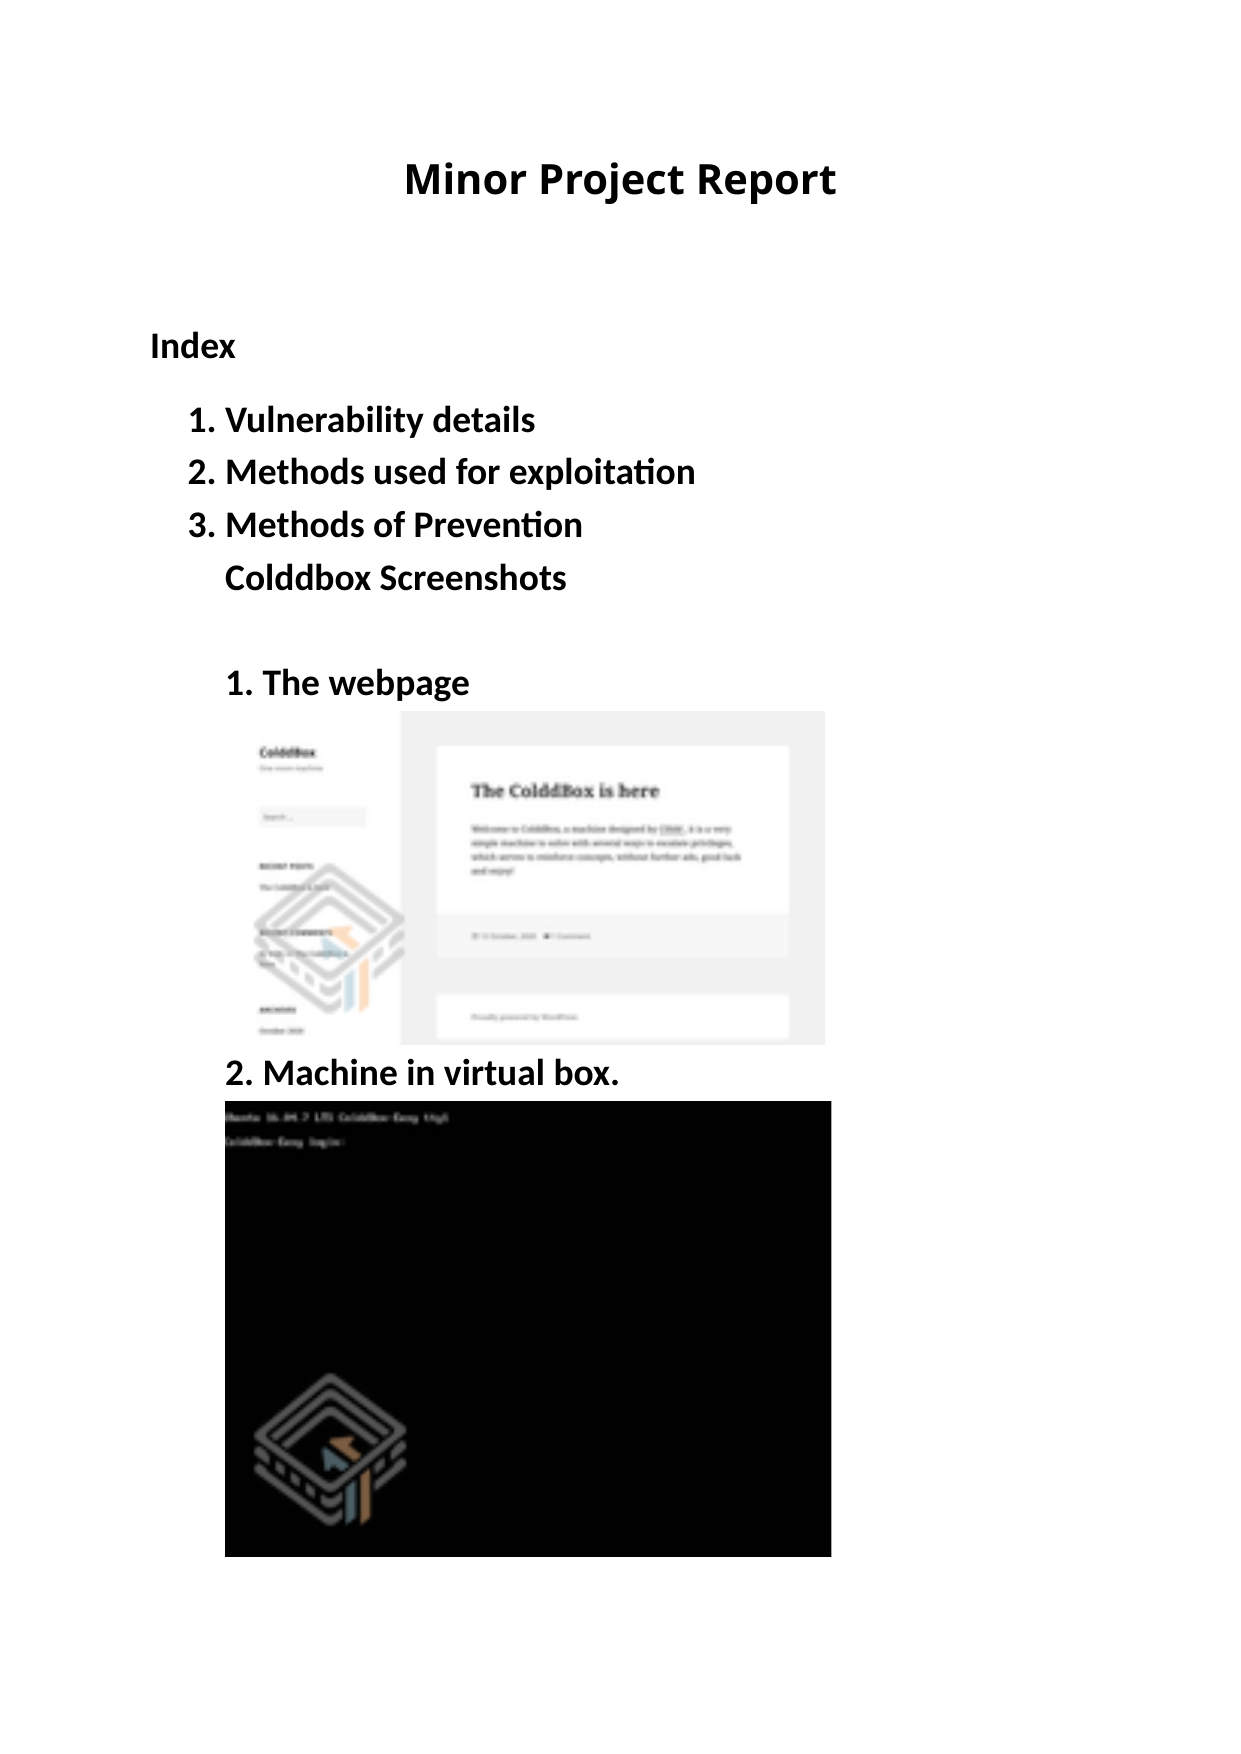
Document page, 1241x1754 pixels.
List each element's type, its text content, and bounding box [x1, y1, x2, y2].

list Methods of Prevention [187, 501, 1090, 547]
picture [225, 711, 826, 1045]
text Index [150, 322, 1090, 368]
list Machine in virtual box. [225, 1049, 1090, 1095]
list Vulnerability details [187, 396, 1090, 441]
text Minor Project Report [150, 150, 1090, 207]
list Methods used for exploitation [187, 448, 1090, 494]
picture [225, 1101, 832, 1557]
list The webpage [225, 659, 1090, 705]
list Colddbox Screenshots [225, 554, 1090, 599]
